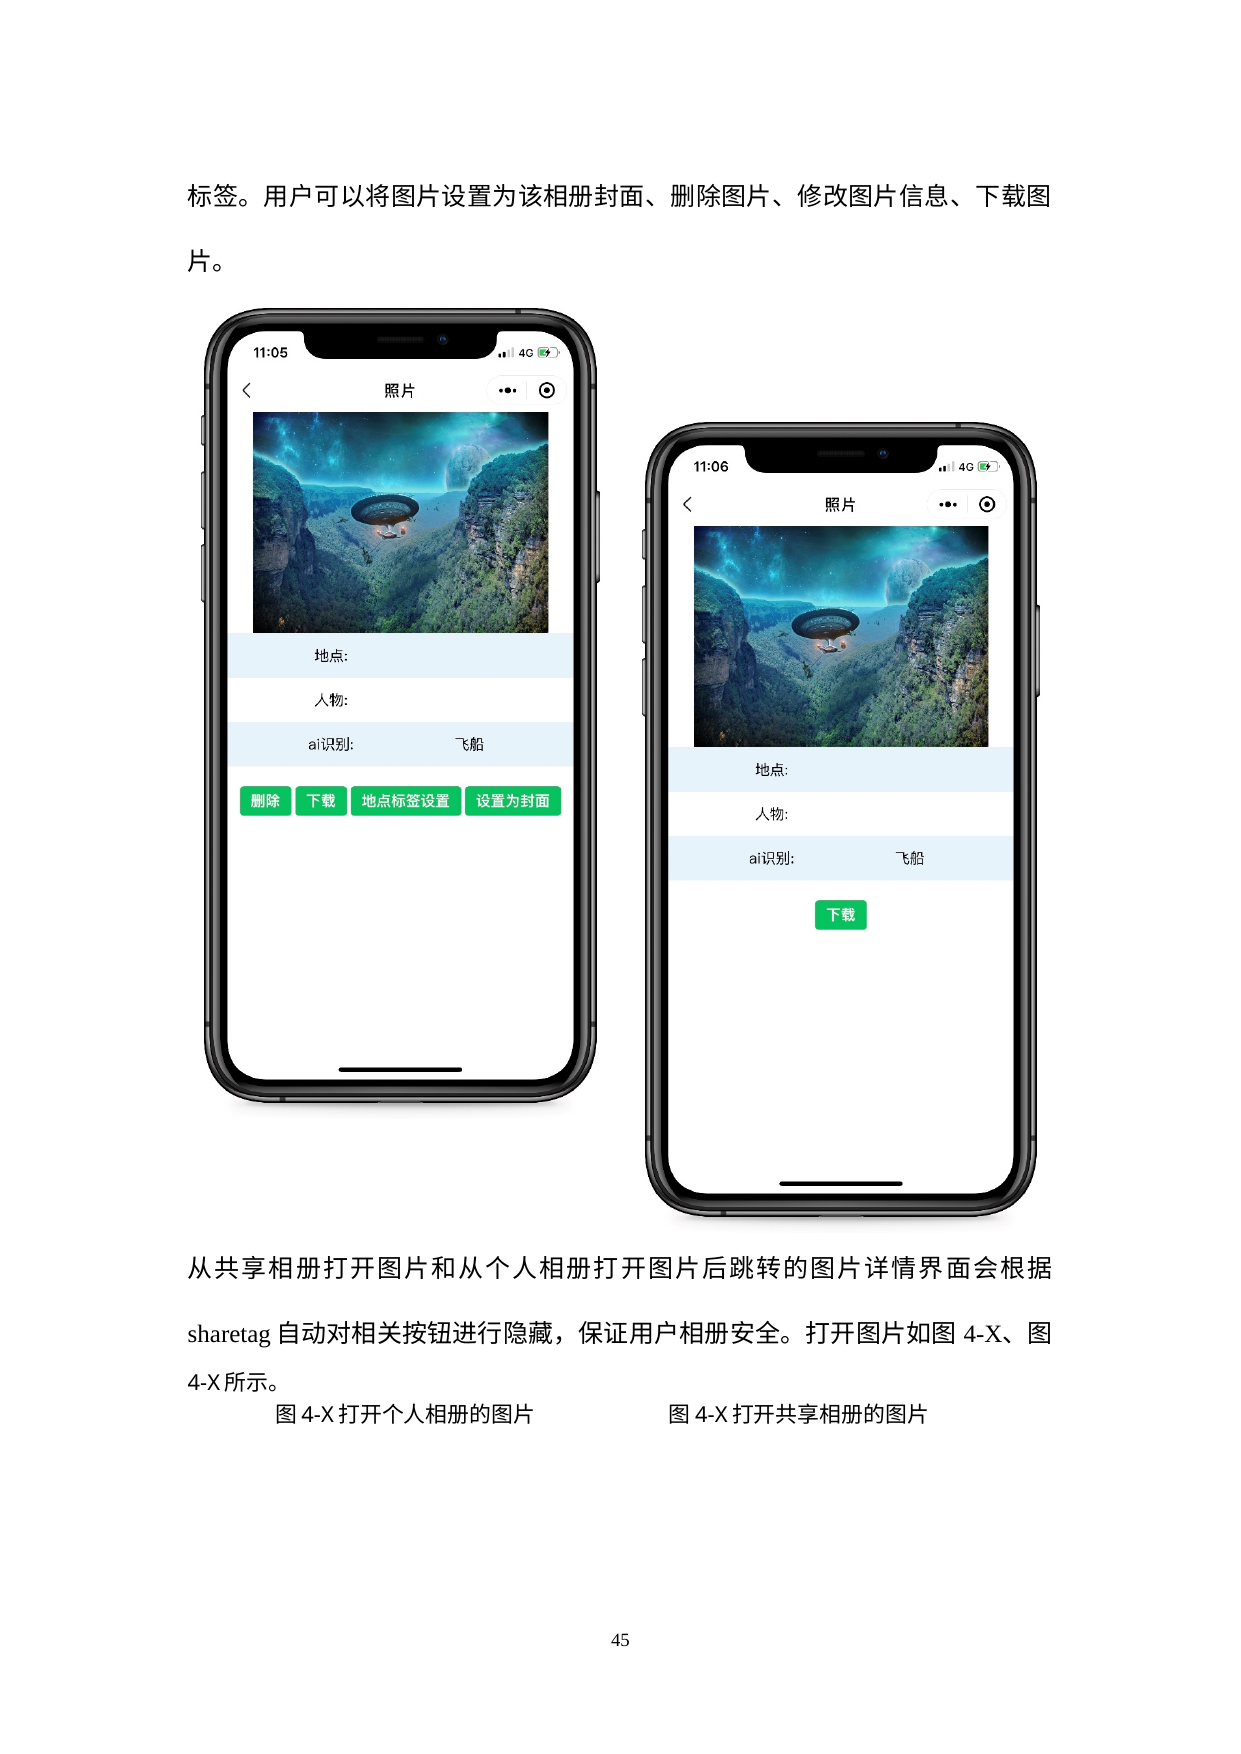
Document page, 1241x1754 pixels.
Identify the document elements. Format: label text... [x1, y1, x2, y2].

picture [187, 292, 613, 1119]
text 点击图片跳转都图片详情界面后，根据图片id向后端服务器发起http请求，获取图片详细信息，包括图片路径、图片地点、图片AI识别结果、用户自定义标签。用户可以将图片设置为该相册封面、删除图片、修改图片信息、下载图片。 [187, 162, 1053, 292]
text 图4-X打开个人相册的图片 图4-X打开共享相册的图片 [187, 1397, 1053, 1429]
picture [628, 405, 1053, 1233]
